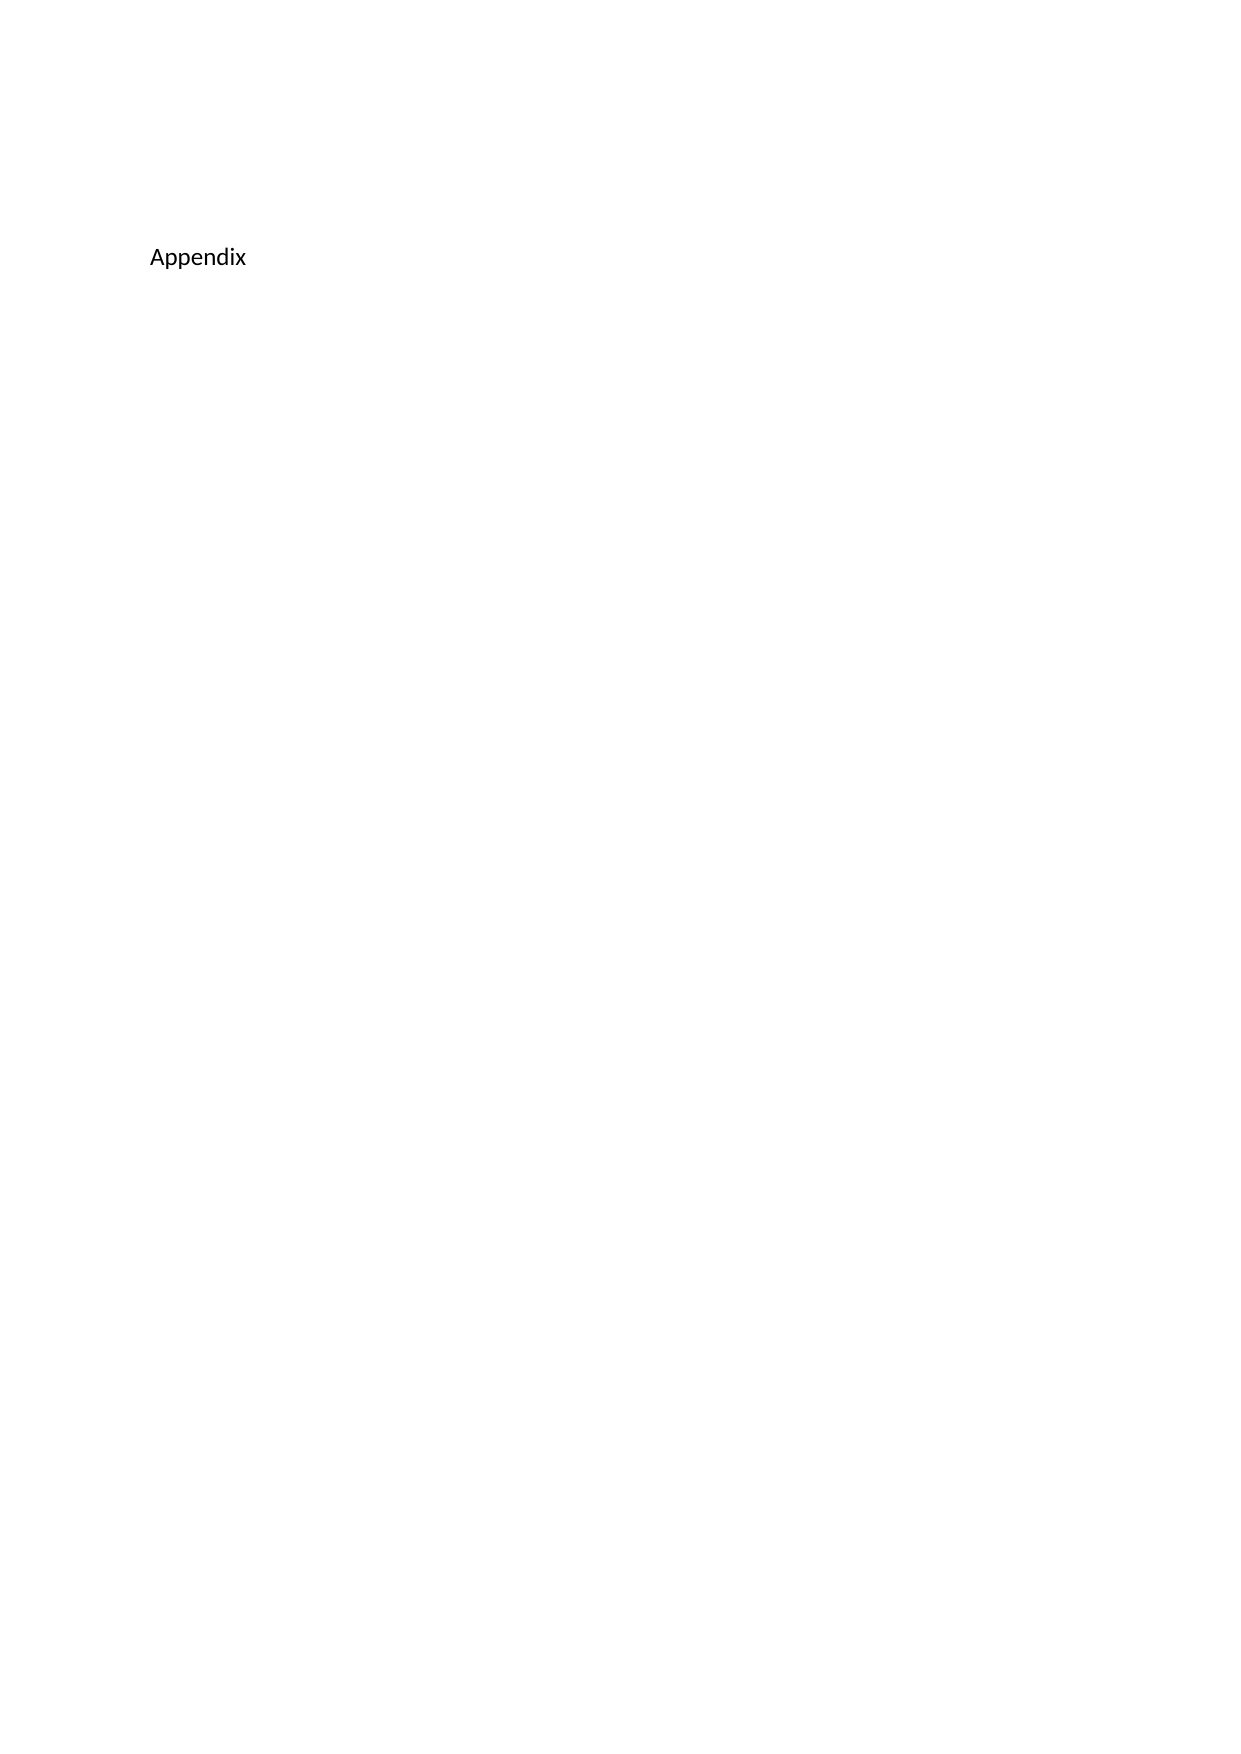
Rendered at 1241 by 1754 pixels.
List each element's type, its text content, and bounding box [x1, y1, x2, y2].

text Appendix [150, 242, 1090, 272]
